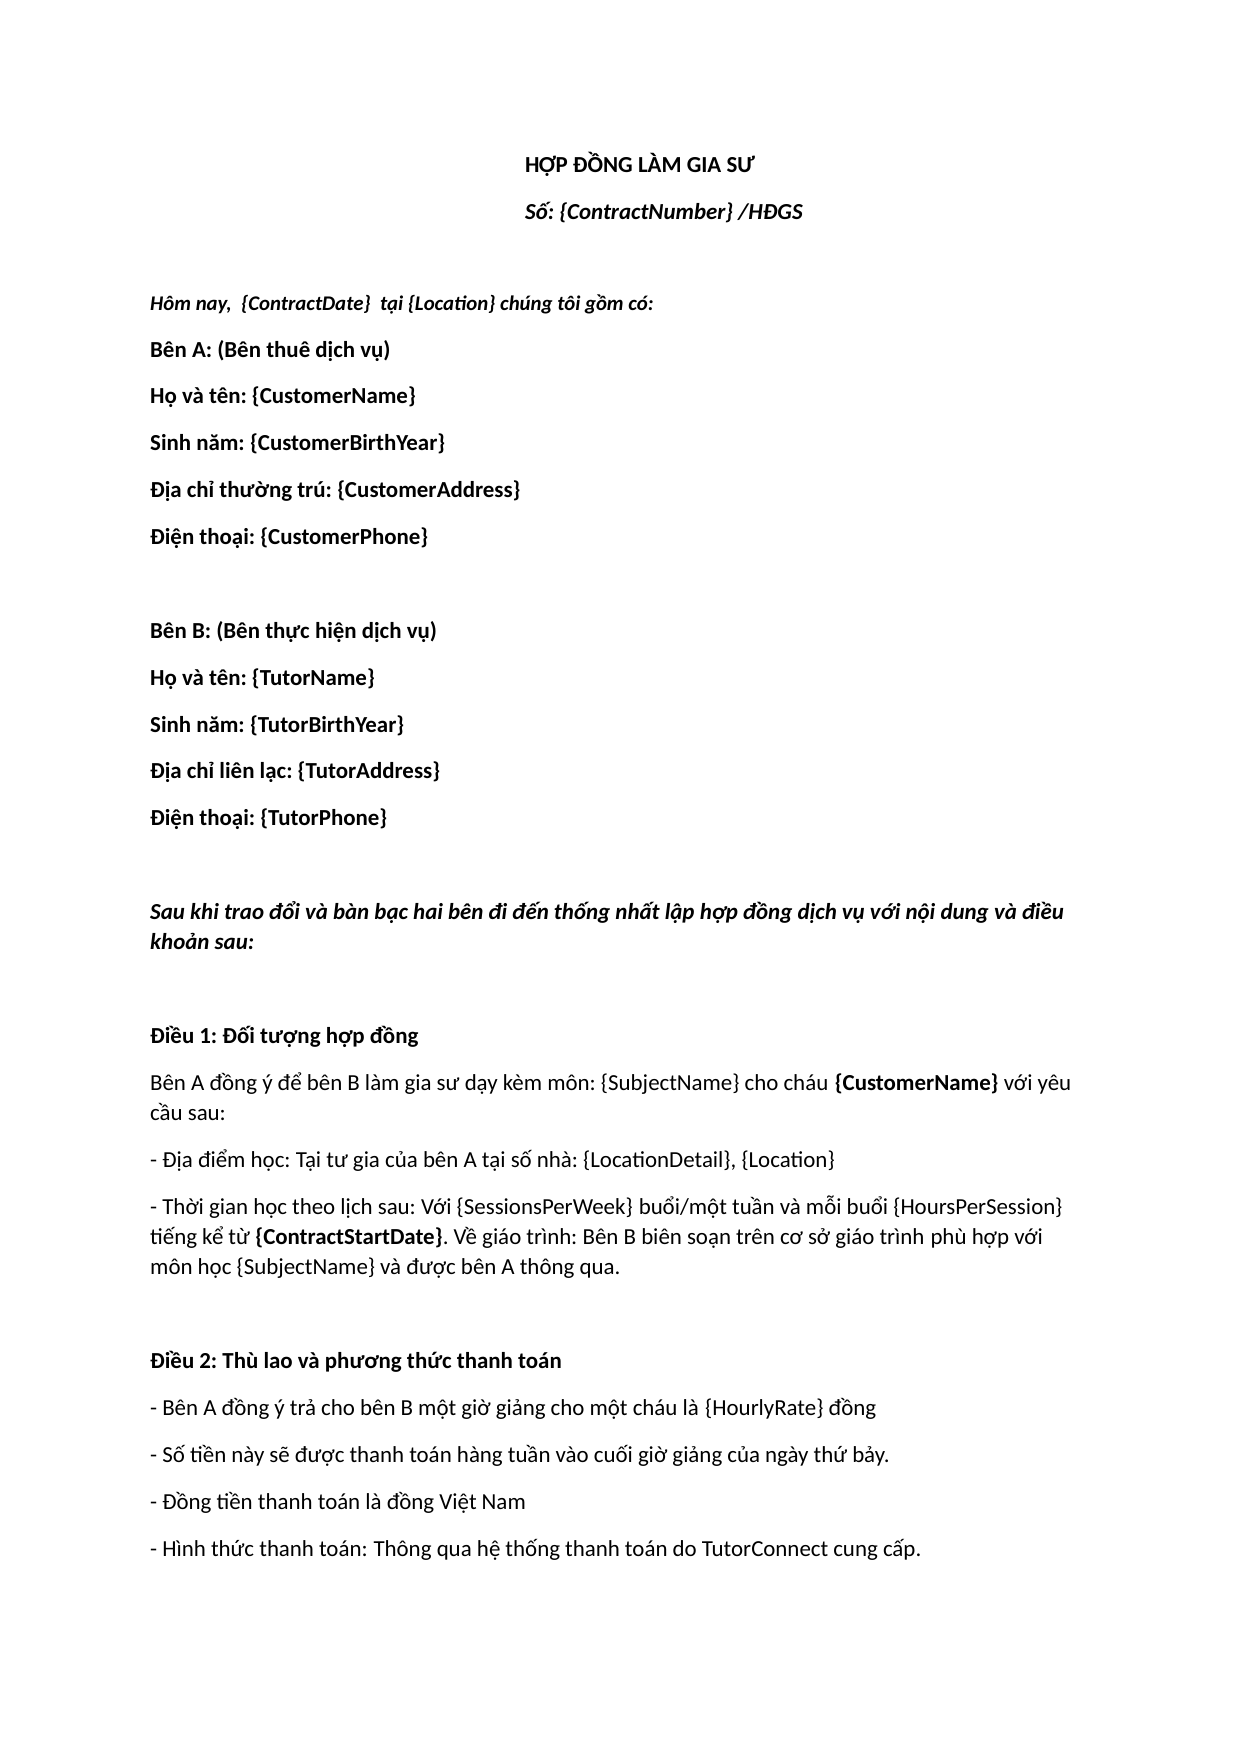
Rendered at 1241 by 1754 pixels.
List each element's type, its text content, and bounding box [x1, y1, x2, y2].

text - Hình thức thanh toán: Thông qua hệ thống thanh toán do TutorConnect cung cấp. [150, 1534, 1090, 1562]
text Bên A: (Bên thuê dịch vụ) [150, 335, 1090, 363]
text Họ và tên: {CustomerName} [150, 382, 1090, 409]
text Điện thoại: {TutorPhone} [150, 803, 1090, 831]
text - Đồng tiền thanh toán là đồng Việt Nam [150, 1487, 1090, 1515]
text Bên B: (Bên thực hiện dịch vụ) [150, 616, 1090, 644]
text - Số tiền này sẽ được thanh toán hàng tuần vào cuối giờ giảng của ngày thứ bảy. [150, 1440, 1090, 1468]
text Sinh năm: {TutorBirthYear} [150, 710, 1090, 738]
text Sinh năm: {CustomerBirthYear} [150, 428, 1090, 456]
text Địa chỉ liên lạc: {TutorAddress} [150, 757, 1090, 784]
text Họ và tên: {TutorName} [150, 663, 1090, 691]
text Điều 1: Đối tượng hợp đồng [150, 1021, 1090, 1049]
text - Thời gian học theo lịch sau: Với {SessionsPerWeek} buổi/một tuần và mỗi buổi {HoursPerSession} tiếng kể từ {ContractStartDate}. Về giáo trình: Bên B biên soạn trên cơ sở giáo trình phù hợp với môn học {SubjectName} và được bên A thông qua. [150, 1192, 1090, 1280]
text - Bên A đồng ý trả cho bên B một giờ giảng cho một cháu là {HourlyRate} đồng [150, 1393, 1090, 1421]
text Bên A đồng ý để bên B làm gia sư dạy kèm môn: {SubjectName} cho cháu {CustomerName} với yêu cầu sau: [150, 1068, 1090, 1126]
text HỢP ĐỒNG LÀM GIA SƯ [525, 150, 1090, 178]
text - Địa điểm học: Tại tư gia của bên A tại số nhà: {LocationDetail}, {Location} [150, 1145, 1090, 1173]
text Điện thoại: {CustomerPhone} [150, 522, 1090, 550]
text Điều 2: Thù lao và phương thức thanh toán [150, 1346, 1090, 1374]
text Địa chỉ thường trú: {CustomerAddress} [150, 475, 1090, 503]
text Hôm nay, {ContractDate} tại {Location} chúng tôi gồm có: [150, 291, 1090, 316]
text Sau khi trao đổi và bàn bạc hai bên đi đến thống nhất lập hợp đồng dịch vụ với nội dung và điều khoản sau: [150, 897, 1090, 955]
text Số: {ContractNumber} /HĐGS [525, 197, 1090, 225]
